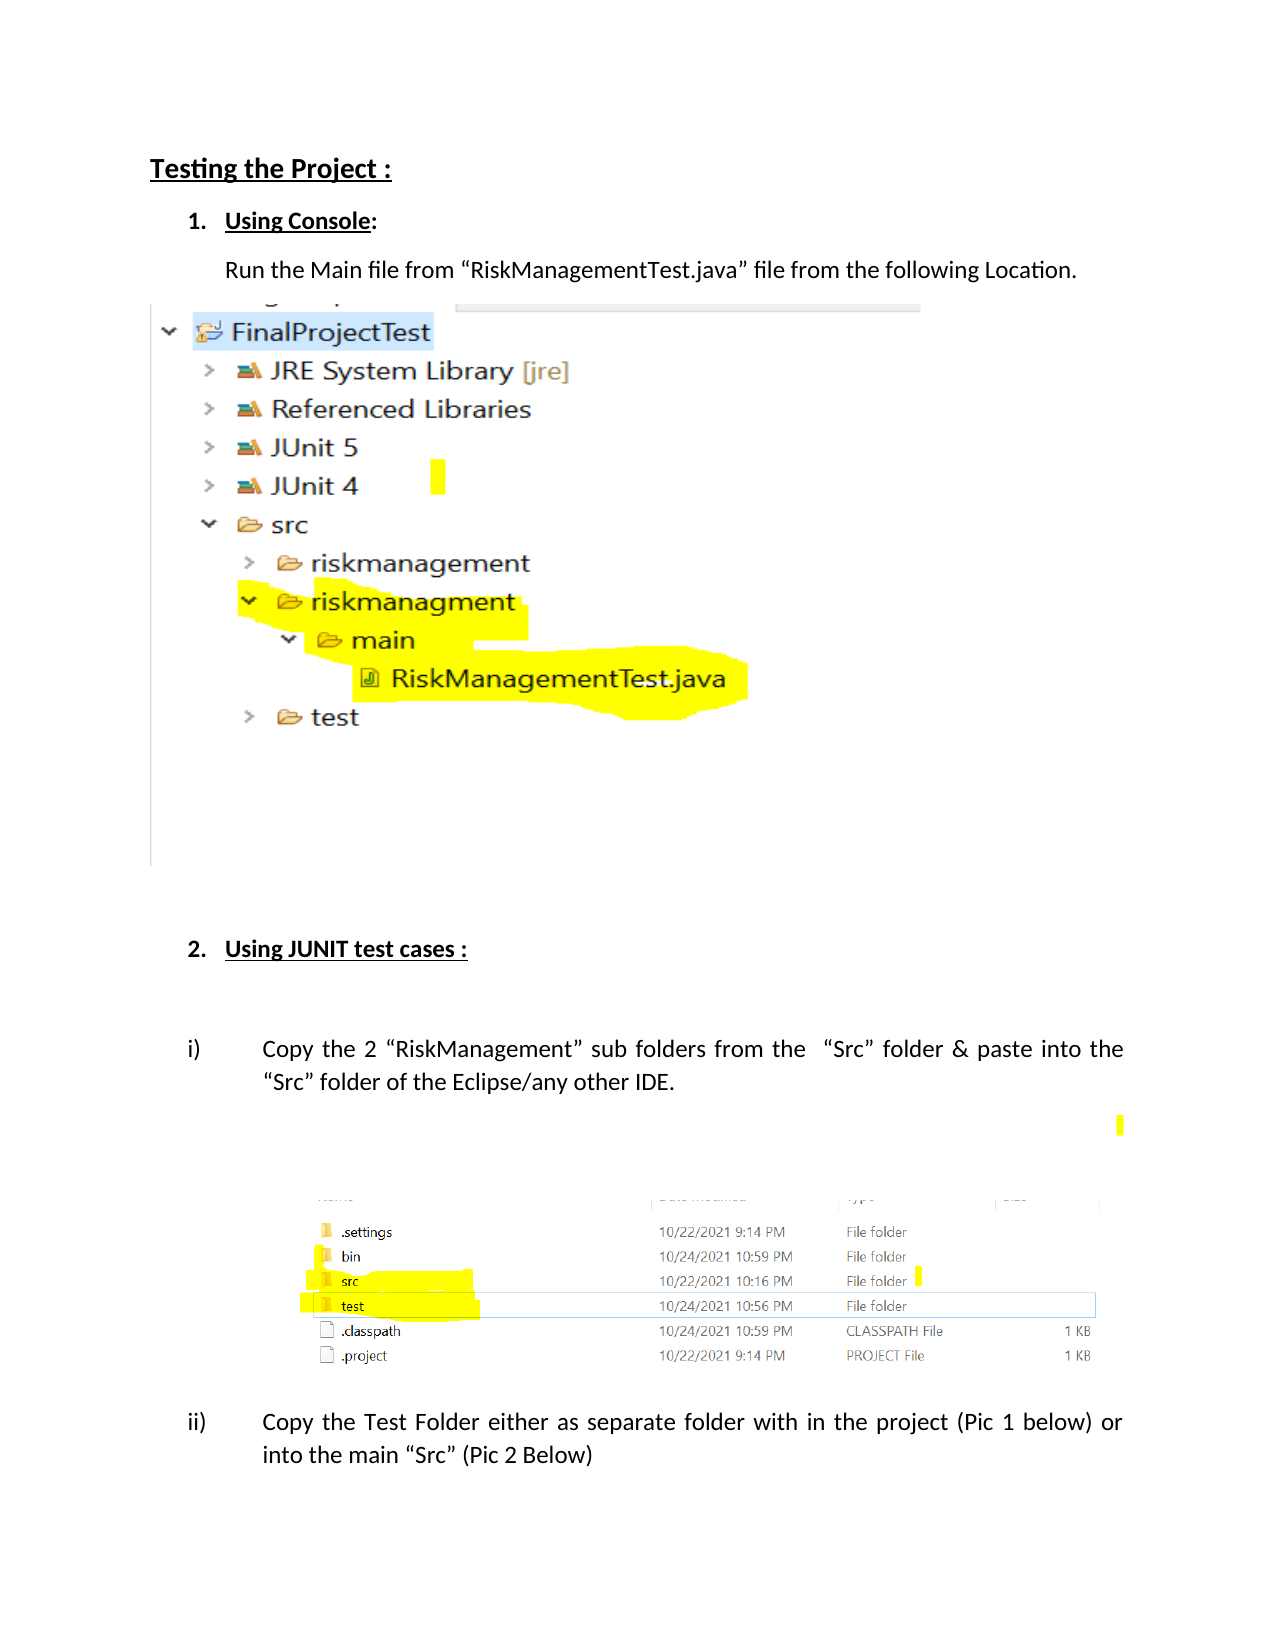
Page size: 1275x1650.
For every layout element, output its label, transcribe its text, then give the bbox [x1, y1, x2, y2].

list Using JUNIT test cases : [187, 933, 1125, 964]
picture [300, 1115, 1275, 1388]
text Run the Main file from “RiskManagementTest.java” file from the following Location. [150, 255, 1125, 285]
list Using Console: [187, 205, 1125, 236]
list Copy the 2 “RiskManagement” sub folders from the “Src” folder & paste into the “Src” folder of the Eclipse/any other IDE. [187, 1033, 1125, 1096]
text Testing the Project : [150, 150, 1125, 186]
picture [150, 304, 921, 866]
list Copy the Test Folder either as separate folder with in the project (Pic 1 below) or into the main “Src” (Pic 2 Below) [187, 1406, 1125, 1470]
